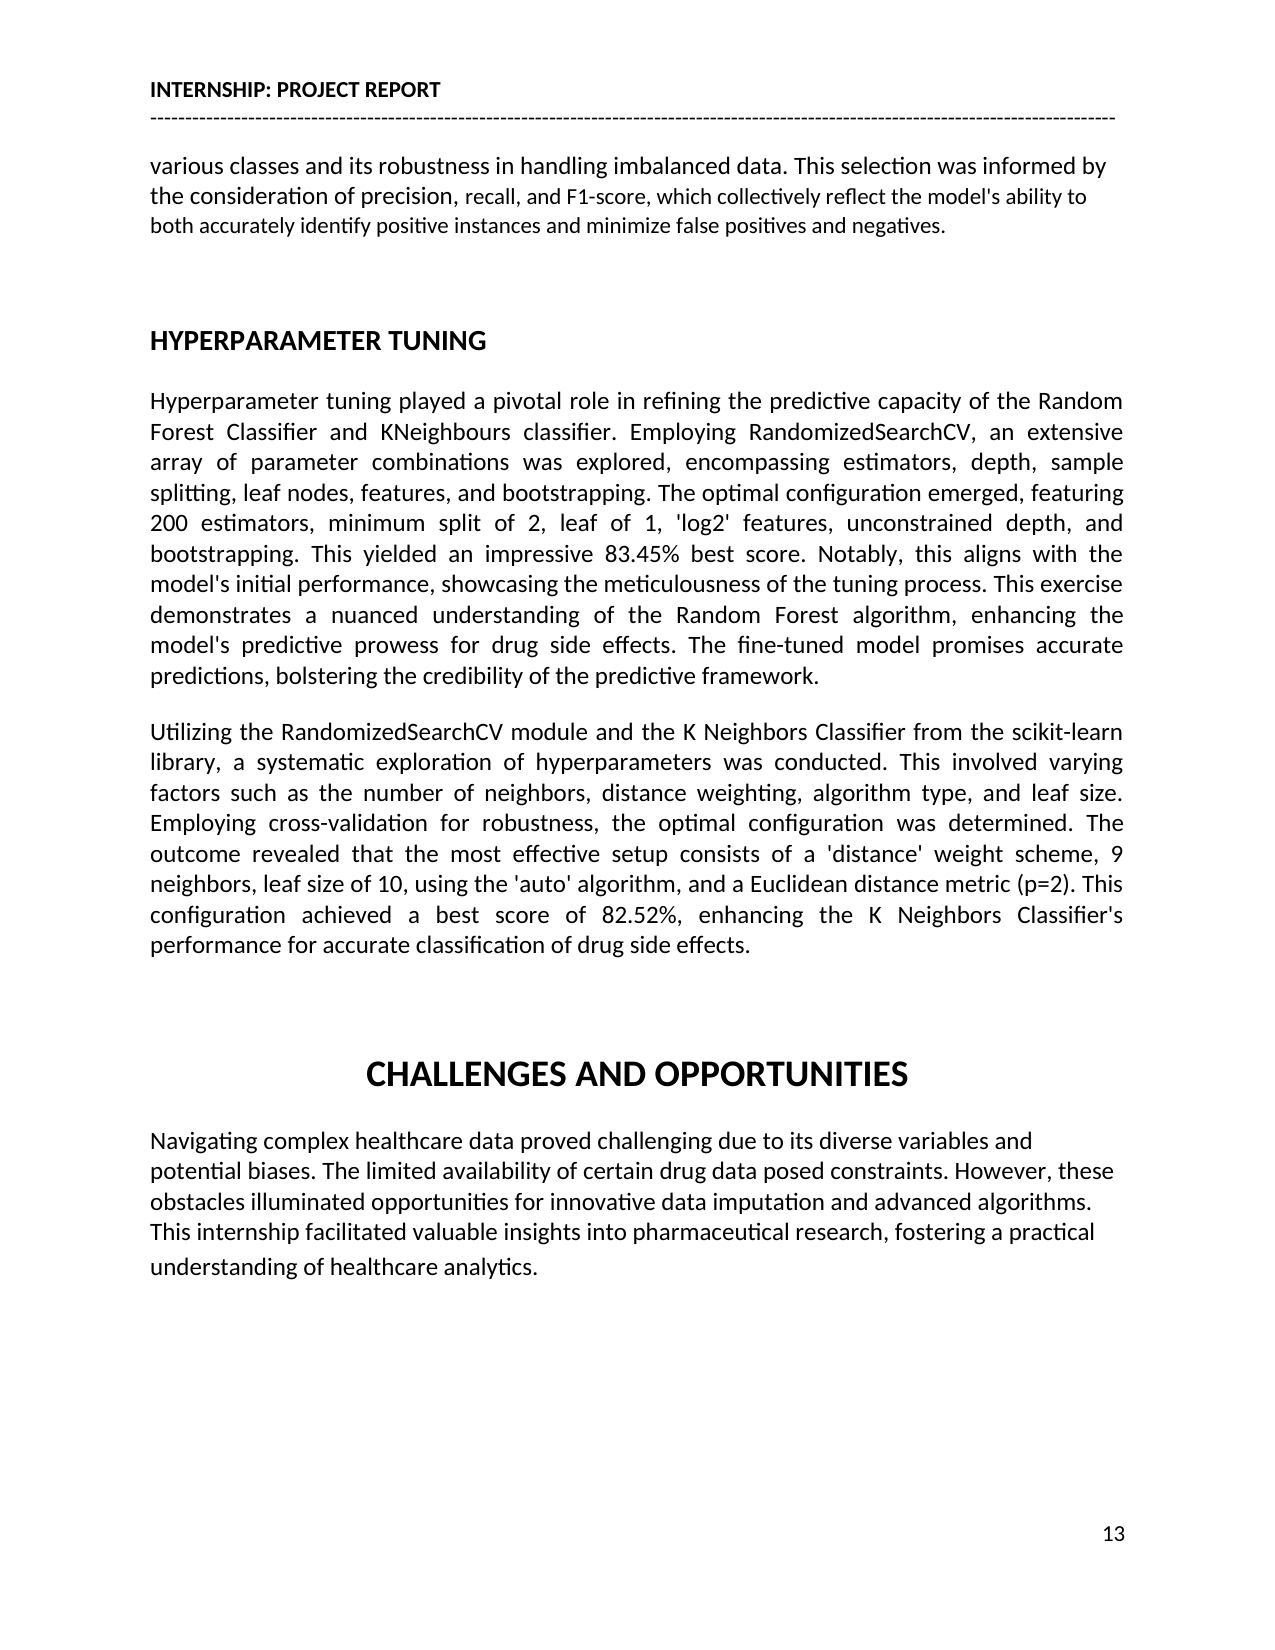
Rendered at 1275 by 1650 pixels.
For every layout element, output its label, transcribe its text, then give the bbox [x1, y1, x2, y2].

text Utilizing the RandomizedSearchCV module and the K Neighbors Classifier from the scikit-learn library, a systematic exploration of hyperparameters was conducted. This involved varying factors such as the number of neighbors, distance weighting, algorithm type, and leaf size. Employing cross-validation for robustness, the optimal configuration was determined. The outcome revealed that the most effective setup consists of a 'distance' weight scheme, 9 neighbors, leaf size of 10, using the 'auto' algorithm, and a Euclidean distance metric (p=2). This configuration achieved a best score of 82.52%, enhancing the K Neighbors Classifier's performance for accurate classification of drug side effects. [150, 716, 1125, 960]
subtitle CHALLENGES AND OPPORTUNITIES [150, 1050, 1125, 1096]
subtitle HYPERPARAMETER TUNING [150, 322, 1125, 358]
text Navigating complex healthcare data proved challenging due to its diverse variables and potential biases. The limited availability of certain drug data posed constraints. However, these obstacles illuminated opportunities for innovative data imputation and advanced algorithms. This internship facilitated valuable insights into pharmaceutical research, fostering a practical understanding of healthcare analytics. [150, 1125, 1125, 1282]
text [150, 150, 1125, 239]
text Hyperparameter tuning played a pivotal role in refining the predictive capacity of the Random Forest Classifier and KNeighbours classifier. Employing RandomizedSearchCV, an extensive array of parameter combinations was explored, encompassing estimators, depth, sample splitting, leaf nodes, features, and bootstrapping. The optimal configuration emerged, featuring 200 estimators, minimum split of 2, leaf of 1, 'log2' features, unconstrained depth, and bootstrapping. This yielded an impressive 83.45% best score. Notably, this aligns with the model's initial performance, showcasing the meticulousness of the tuning process. This exercise demonstrates a nuanced understanding of the Random Forest algorithm, enhancing the model's predictive prowess for drug side effects. The fine-tuned model promises accurate predictions, bolstering the credibility of the predictive framework. [150, 385, 1125, 691]
